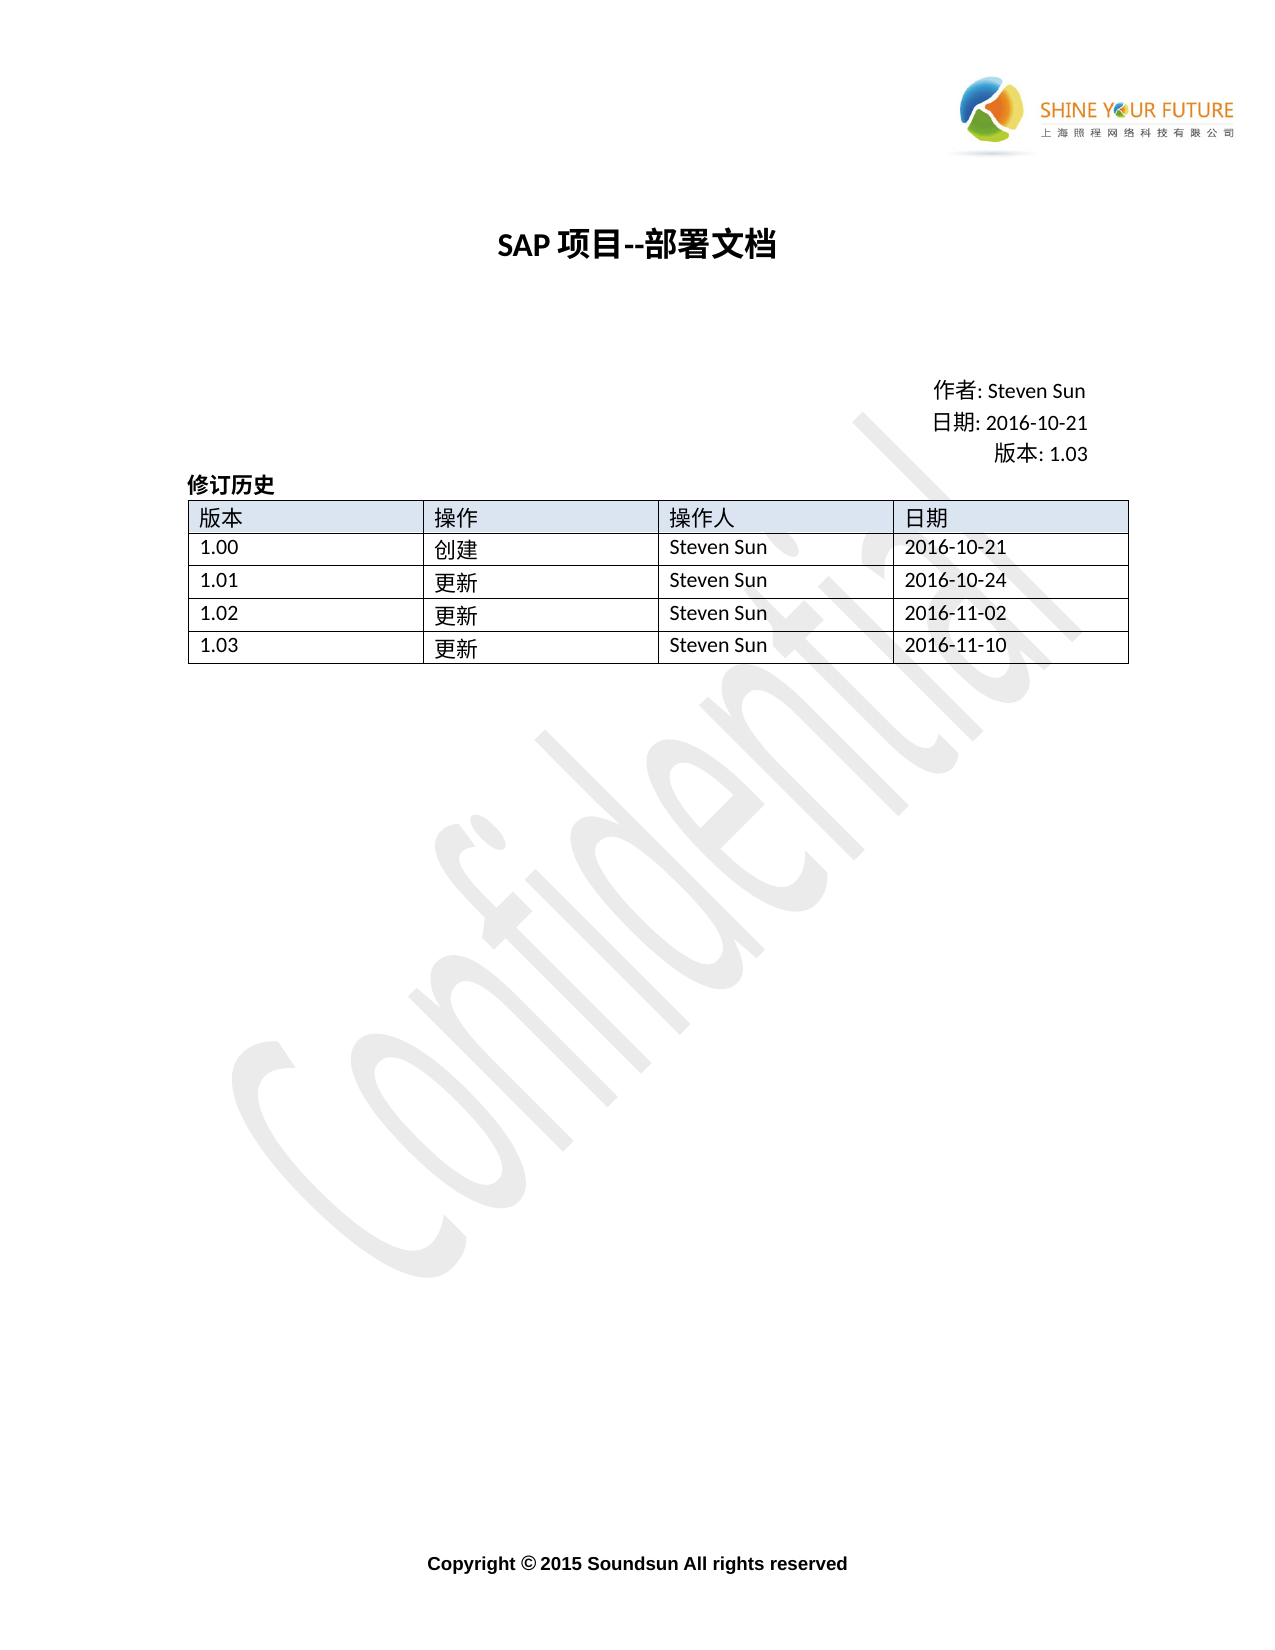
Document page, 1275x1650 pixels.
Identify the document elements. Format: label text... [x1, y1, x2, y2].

text 作者: Steven Sun [887, 373, 1087, 405]
table_header 版本 [189, 501, 423, 532]
table_cell 1.02 [189, 599, 423, 631]
table_cell 2016-10-24 [894, 566, 1128, 598]
text 修订历史 [187, 468, 1087, 500]
table_cell 1.00 [189, 534, 423, 565]
table_header 操作 [424, 501, 658, 532]
table_cell 更新 [424, 566, 658, 598]
table_cell 2016-11-02 [894, 599, 1128, 631]
table_cell Steven Sun [659, 534, 893, 565]
table_cell Steven Sun [659, 599, 893, 631]
table_header 日期 [894, 501, 1128, 532]
table_cell Steven Sun [659, 566, 893, 598]
picture [931, 75, 1275, 164]
table_cell 更新 [424, 632, 658, 663]
text SAP项目--部署文档 [187, 218, 1087, 266]
table_cell 创建 [424, 534, 658, 565]
table_cell 1.03 [189, 632, 423, 663]
table_cell 更新 [424, 599, 658, 631]
table_cell Steven Sun [659, 632, 893, 663]
table_header 操作人 [659, 501, 893, 532]
text 版本: 1.03 [187, 436, 1087, 468]
table_cell 1.01 [189, 566, 423, 598]
table_cell 2016-10-21 [894, 534, 1128, 565]
table_cell 2016-11-10 [894, 632, 1128, 663]
text 日期: 2016-10-21 [187, 405, 1087, 436]
